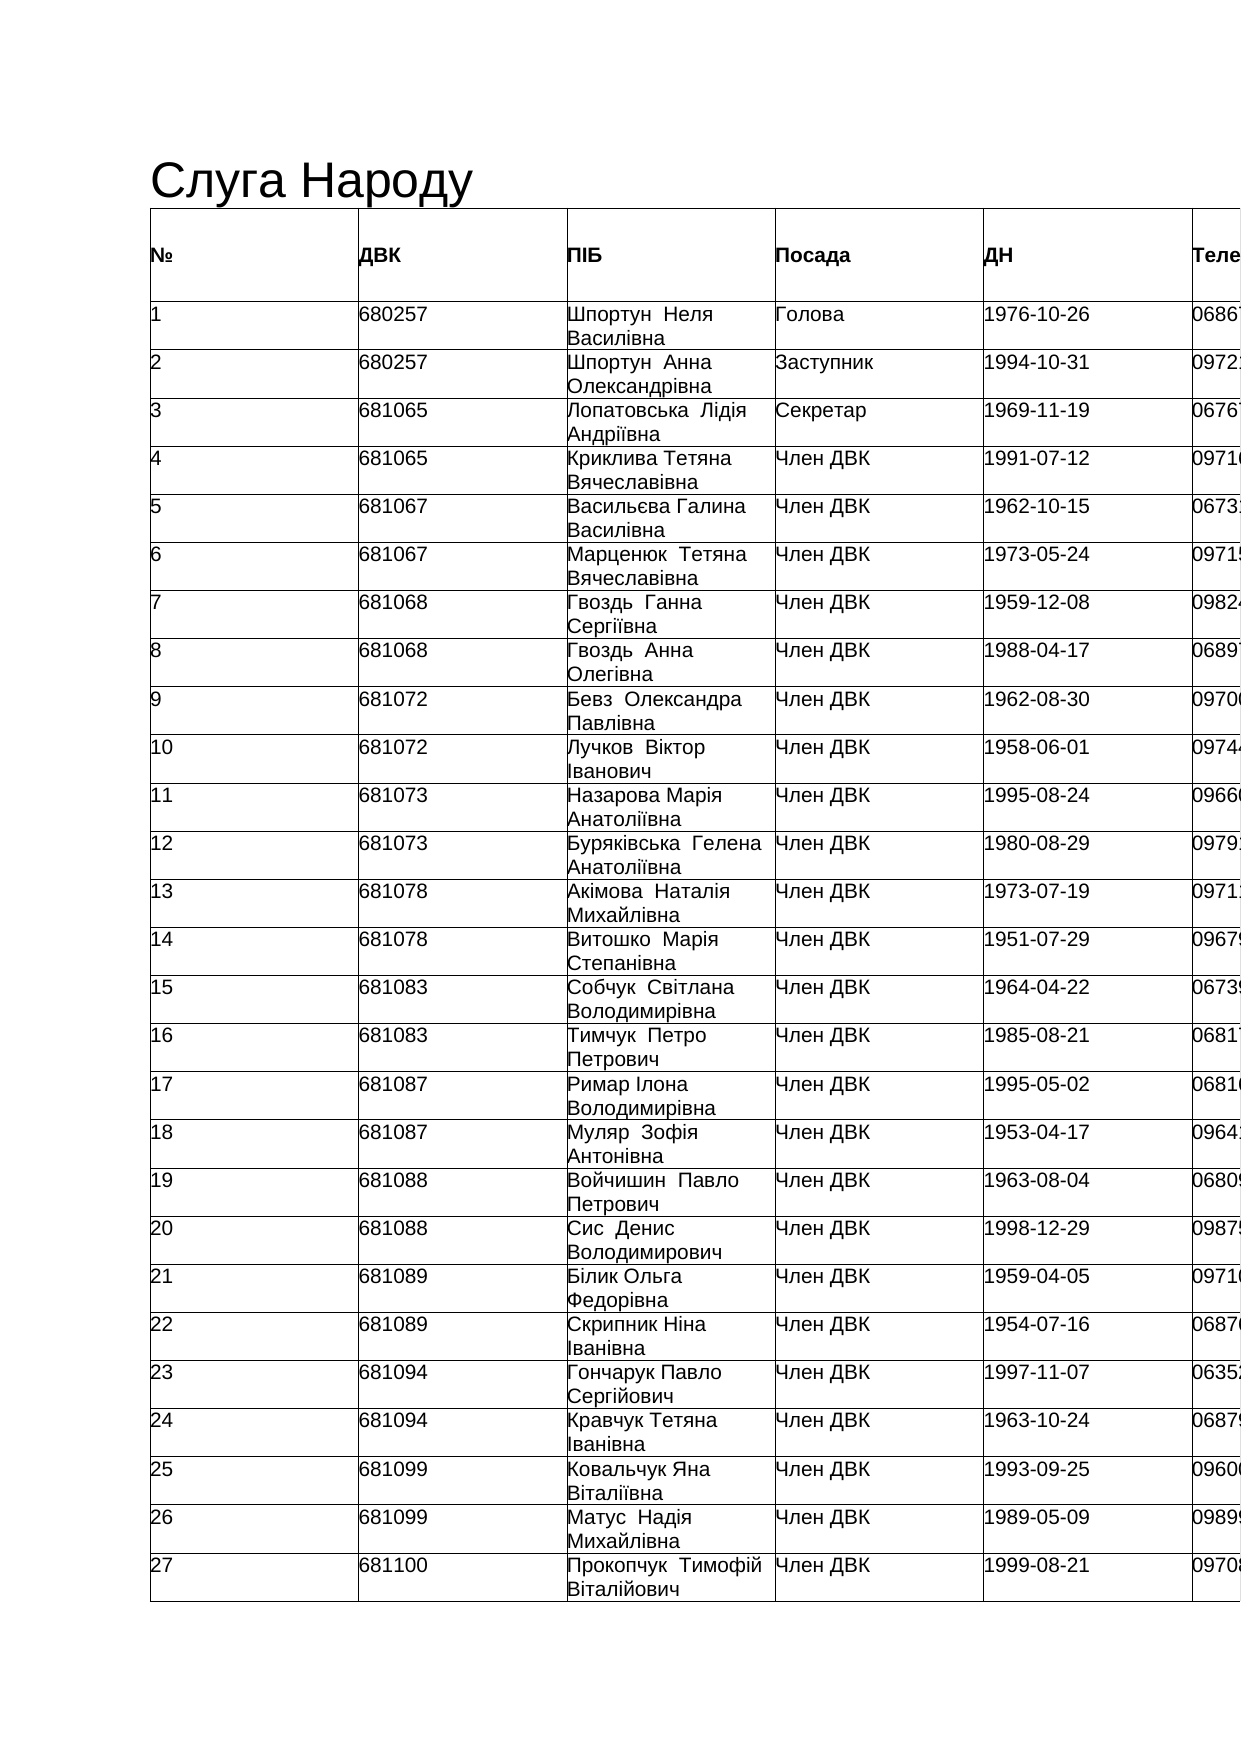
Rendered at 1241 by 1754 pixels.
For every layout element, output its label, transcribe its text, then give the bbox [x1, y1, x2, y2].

table_cell 680257 [359, 350, 567, 397]
table_cell 8 [151, 639, 358, 686]
table_cell Голова [776, 302, 983, 349]
table_cell 680257 [359, 302, 567, 349]
table_cell 0673114605 [1193, 495, 1240, 542]
table_cell 19 [151, 1169, 358, 1216]
table_header ДВК [359, 209, 567, 301]
table_cell 0974420044 [1193, 735, 1240, 782]
table_cell 2 [151, 350, 358, 397]
table_cell 1962-10-15 [984, 495, 1192, 542]
table_cell 1959-04-05 [984, 1265, 1192, 1312]
table_cell 681073 [359, 784, 567, 831]
table_cell 24 [151, 1409, 358, 1456]
table_cell Сис Денис Володимирович [568, 1217, 775, 1264]
table_cell Член ДВК [776, 1457, 983, 1504]
table_cell 681088 [359, 1169, 567, 1216]
table_header ПІБ [568, 209, 775, 301]
table_cell Член ДВК [776, 928, 983, 975]
table_cell 1964-04-22 [984, 976, 1192, 1023]
table_cell 681100 [359, 1554, 567, 1601]
table_cell 4 [151, 447, 358, 494]
table_cell Буряківська Гелена Анатоліївна [568, 832, 775, 879]
table_cell Витошко Марія Степанівна [568, 928, 775, 975]
table_cell 681068 [359, 591, 567, 638]
table_cell Член ДВК [776, 447, 983, 494]
table_cell Білик Ольга Федорівна [568, 1265, 775, 1312]
table_cell Член ДВК [776, 976, 983, 1023]
table_cell Шпортун Неля Василівна [568, 302, 775, 349]
table_cell 0673953557 [1193, 976, 1240, 1023]
table_cell 0687633120 [1193, 1313, 1240, 1360]
table_cell 0967903860 [1193, 928, 1240, 975]
table_cell 22 [151, 1313, 358, 1360]
table_cell Член ДВК [776, 1024, 983, 1071]
table_cell 0979139320 [1193, 832, 1240, 879]
table_cell 0635295664 [1193, 1361, 1240, 1408]
table_cell Член ДВК [776, 832, 983, 879]
table_cell Гвоздь Ганна Сергіївна [568, 591, 775, 638]
table_cell 27 [151, 1554, 358, 1601]
table_cell 0689730624 [1193, 639, 1240, 686]
table_cell 1999-08-21 [984, 1554, 1192, 1601]
table_cell 681099 [359, 1505, 567, 1552]
table_cell 0964181266 [1193, 1120, 1240, 1167]
table_cell Член ДВК [776, 1169, 983, 1216]
table_cell 681065 [359, 399, 567, 446]
table_cell 20 [151, 1217, 358, 1264]
table_cell Гончарук Павло Сергійович [568, 1361, 775, 1408]
table_cell Тимчук Петро Петрович [568, 1024, 775, 1071]
table_cell Матус Надія Михайлівна [568, 1505, 775, 1552]
table_cell Член ДВК [776, 735, 983, 782]
table_cell 12 [151, 832, 358, 879]
table_cell 1991-07-12 [984, 447, 1192, 494]
table_cell 1998-12-29 [984, 1217, 1192, 1264]
table_cell 0989981844 [1193, 1505, 1240, 1552]
table_cell 1953-04-17 [984, 1120, 1192, 1167]
table_cell Член ДВК [776, 639, 983, 686]
table_cell 0971070328 [1193, 1265, 1240, 1312]
table_cell 3 [151, 399, 358, 446]
table_cell 1969-11-19 [984, 399, 1192, 446]
table_cell 681089 [359, 1265, 567, 1312]
table_cell Скрипник Ніна Іванівна [568, 1313, 775, 1360]
table_cell 681087 [359, 1072, 567, 1119]
table_cell 5 [151, 495, 358, 542]
table_cell Лучков Віктор Іванович [568, 735, 775, 782]
table_cell 681087 [359, 1120, 567, 1167]
table_cell 1959-12-08 [984, 591, 1192, 638]
table_cell Римар Ілона Володимирівна [568, 1072, 775, 1119]
table_cell Бевз Олександра Павлівна [568, 687, 775, 734]
table_cell 14 [151, 928, 358, 975]
table_cell 1 [151, 302, 358, 349]
table_cell 681094 [359, 1409, 567, 1456]
table_cell 681072 [359, 735, 567, 782]
table_cell 17 [151, 1072, 358, 1119]
table_cell 1985-08-21 [984, 1024, 1192, 1071]
table_cell Кравчук Тетяна Іванівна [568, 1409, 775, 1456]
table_cell 1995-05-02 [984, 1072, 1192, 1119]
table_cell Назарова Марія Анатоліївна [568, 784, 775, 831]
table_cell 25 [151, 1457, 358, 1504]
table_cell 681078 [359, 880, 567, 927]
table_cell 1995-08-24 [984, 784, 1192, 831]
table_cell Член ДВК [776, 1120, 983, 1167]
table_cell 1954-07-16 [984, 1313, 1192, 1360]
table_cell 0970046979 [1193, 687, 1240, 734]
table_cell 6 [151, 543, 358, 590]
table_cell 0966067000 [1193, 784, 1240, 831]
table_cell 0680970653 [1193, 1169, 1240, 1216]
table_cell 0681730222 [1193, 1024, 1240, 1071]
table_header Посада [776, 209, 983, 301]
table_cell 0687919401 [1193, 1409, 1240, 1456]
table_cell Марценюк Тетяна Вячеславівна [568, 543, 775, 590]
table_cell 0676752678 [1193, 399, 1240, 446]
table_cell Ковальчук Яна Віталіївна [568, 1457, 775, 1504]
table_cell 1962-08-30 [984, 687, 1192, 734]
table_cell 681088 [359, 1217, 567, 1264]
table_cell Криклива Тетяна Вячеславівна [568, 447, 775, 494]
table_cell 23 [151, 1361, 358, 1408]
table_cell 0970867473 [1193, 1554, 1240, 1601]
table_cell 13 [151, 880, 358, 927]
table_cell 1980-08-29 [984, 832, 1192, 879]
table_cell Член ДВК [776, 1265, 983, 1312]
table_cell 26 [151, 1505, 358, 1552]
table_cell Муляр Зофія Антонівна [568, 1120, 775, 1167]
table_cell Заступник [776, 350, 983, 397]
table_cell 0960093132 [1193, 1457, 1240, 1504]
table_header № [151, 209, 358, 301]
table_cell 1973-05-24 [984, 543, 1192, 590]
table_cell 11 [151, 784, 358, 831]
table_cell 0681676893 [1193, 1072, 1240, 1119]
table_cell 1993-09-25 [984, 1457, 1192, 1504]
table_cell 7 [151, 591, 358, 638]
table_cell Шпортун Анна Олександрівна [568, 350, 775, 397]
table_cell 0971554075 [1193, 543, 1240, 590]
table_cell 15 [151, 976, 358, 1023]
table_cell 681099 [359, 1457, 567, 1504]
table_cell 16 [151, 1024, 358, 1071]
table_cell Член ДВК [776, 880, 983, 927]
table_cell Член ДВК [776, 687, 983, 734]
table_cell 0971193377 [1193, 880, 1240, 927]
table_cell 681072 [359, 687, 567, 734]
table_header ДН [984, 209, 1192, 301]
table_cell 0987563115 [1193, 1217, 1240, 1264]
table_cell Член ДВК [776, 1313, 983, 1360]
table_cell Член ДВК [776, 1409, 983, 1456]
table_cell 681094 [359, 1361, 567, 1408]
table_cell 681089 [359, 1313, 567, 1360]
table_cell 681067 [359, 495, 567, 542]
table_cell 1963-08-04 [984, 1169, 1192, 1216]
table_cell 681083 [359, 1024, 567, 1071]
table_cell 0982434741 [1193, 591, 1240, 638]
table_cell 681068 [359, 639, 567, 686]
table_cell 9 [151, 687, 358, 734]
table_cell 18 [151, 1120, 358, 1167]
table_cell 681073 [359, 832, 567, 879]
table_cell 0971673031 [1193, 447, 1240, 494]
table_cell 681065 [359, 447, 567, 494]
table_cell Член ДВК [776, 1554, 983, 1601]
table_cell 1973-07-19 [984, 880, 1192, 927]
table_cell 681067 [359, 543, 567, 590]
table_cell Прокопчук Тимофій Віталійович [568, 1554, 775, 1601]
table_cell Член ДВК [776, 1505, 983, 1552]
table_cell 21 [151, 1265, 358, 1312]
table_cell Член ДВК [776, 784, 983, 831]
table_cell 0686745345 [1193, 302, 1240, 349]
table_cell 681078 [359, 928, 567, 975]
table_cell 1988-04-17 [984, 639, 1192, 686]
table_cell 0972134098 [1193, 350, 1240, 397]
table_cell Член ДВК [776, 495, 983, 542]
table_cell 681083 [359, 976, 567, 1023]
table_cell 1994-10-31 [984, 350, 1192, 397]
table_cell 1958-06-01 [984, 735, 1192, 782]
table_header Телефон [1193, 209, 1240, 301]
table_cell Секретар [776, 399, 983, 446]
table_cell Член ДВК [776, 591, 983, 638]
table_cell 1976-10-26 [984, 302, 1192, 349]
table_cell 1951-07-29 [984, 928, 1192, 975]
text Слуга Народу [150, 150, 1090, 207]
table_cell 1963-10-24 [984, 1409, 1192, 1456]
table_cell Член ДВК [776, 1361, 983, 1408]
table_cell 1989-05-09 [984, 1505, 1192, 1552]
table_cell Член ДВК [776, 1217, 983, 1264]
table_cell Член ДВК [776, 543, 983, 590]
table_cell Акімова Наталія Михайлівна [568, 880, 775, 927]
table_cell Член ДВК [776, 1072, 983, 1119]
table_cell Собчук Світлана Володимирівна [568, 976, 775, 1023]
table_cell 1997-11-07 [984, 1361, 1192, 1408]
table_cell Лопатовська Лідія Андріївна [568, 399, 775, 446]
table_cell Гвоздь Анна Олегівна [568, 639, 775, 686]
table_cell Войчишин Павло Петрович [568, 1169, 775, 1216]
table_cell Васильєва Галина Василівна [568, 495, 775, 542]
table_cell 10 [151, 735, 358, 782]
